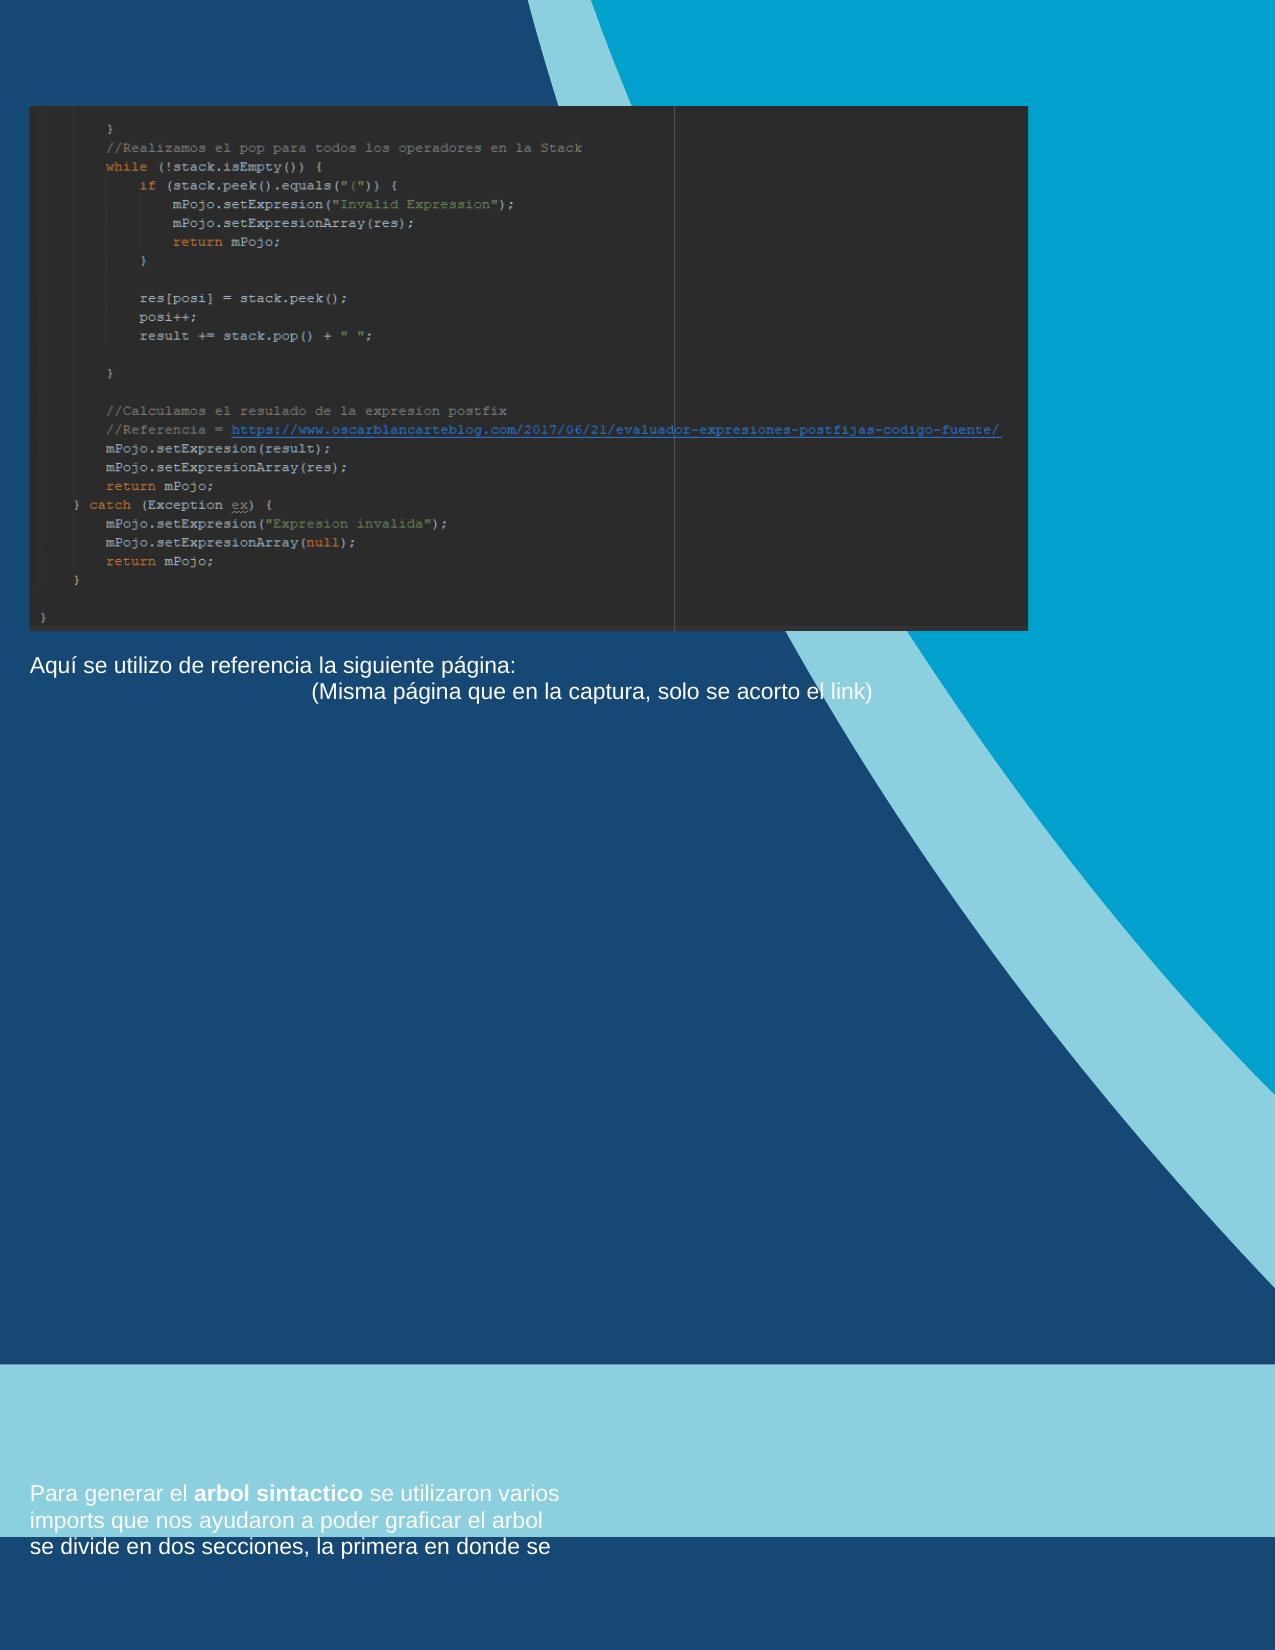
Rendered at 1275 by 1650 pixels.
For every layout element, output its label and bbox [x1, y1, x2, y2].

table_header [1070, 106, 1257, 1559]
picture [29, 106, 1027, 631]
table_header [18, 106, 1070, 1559]
